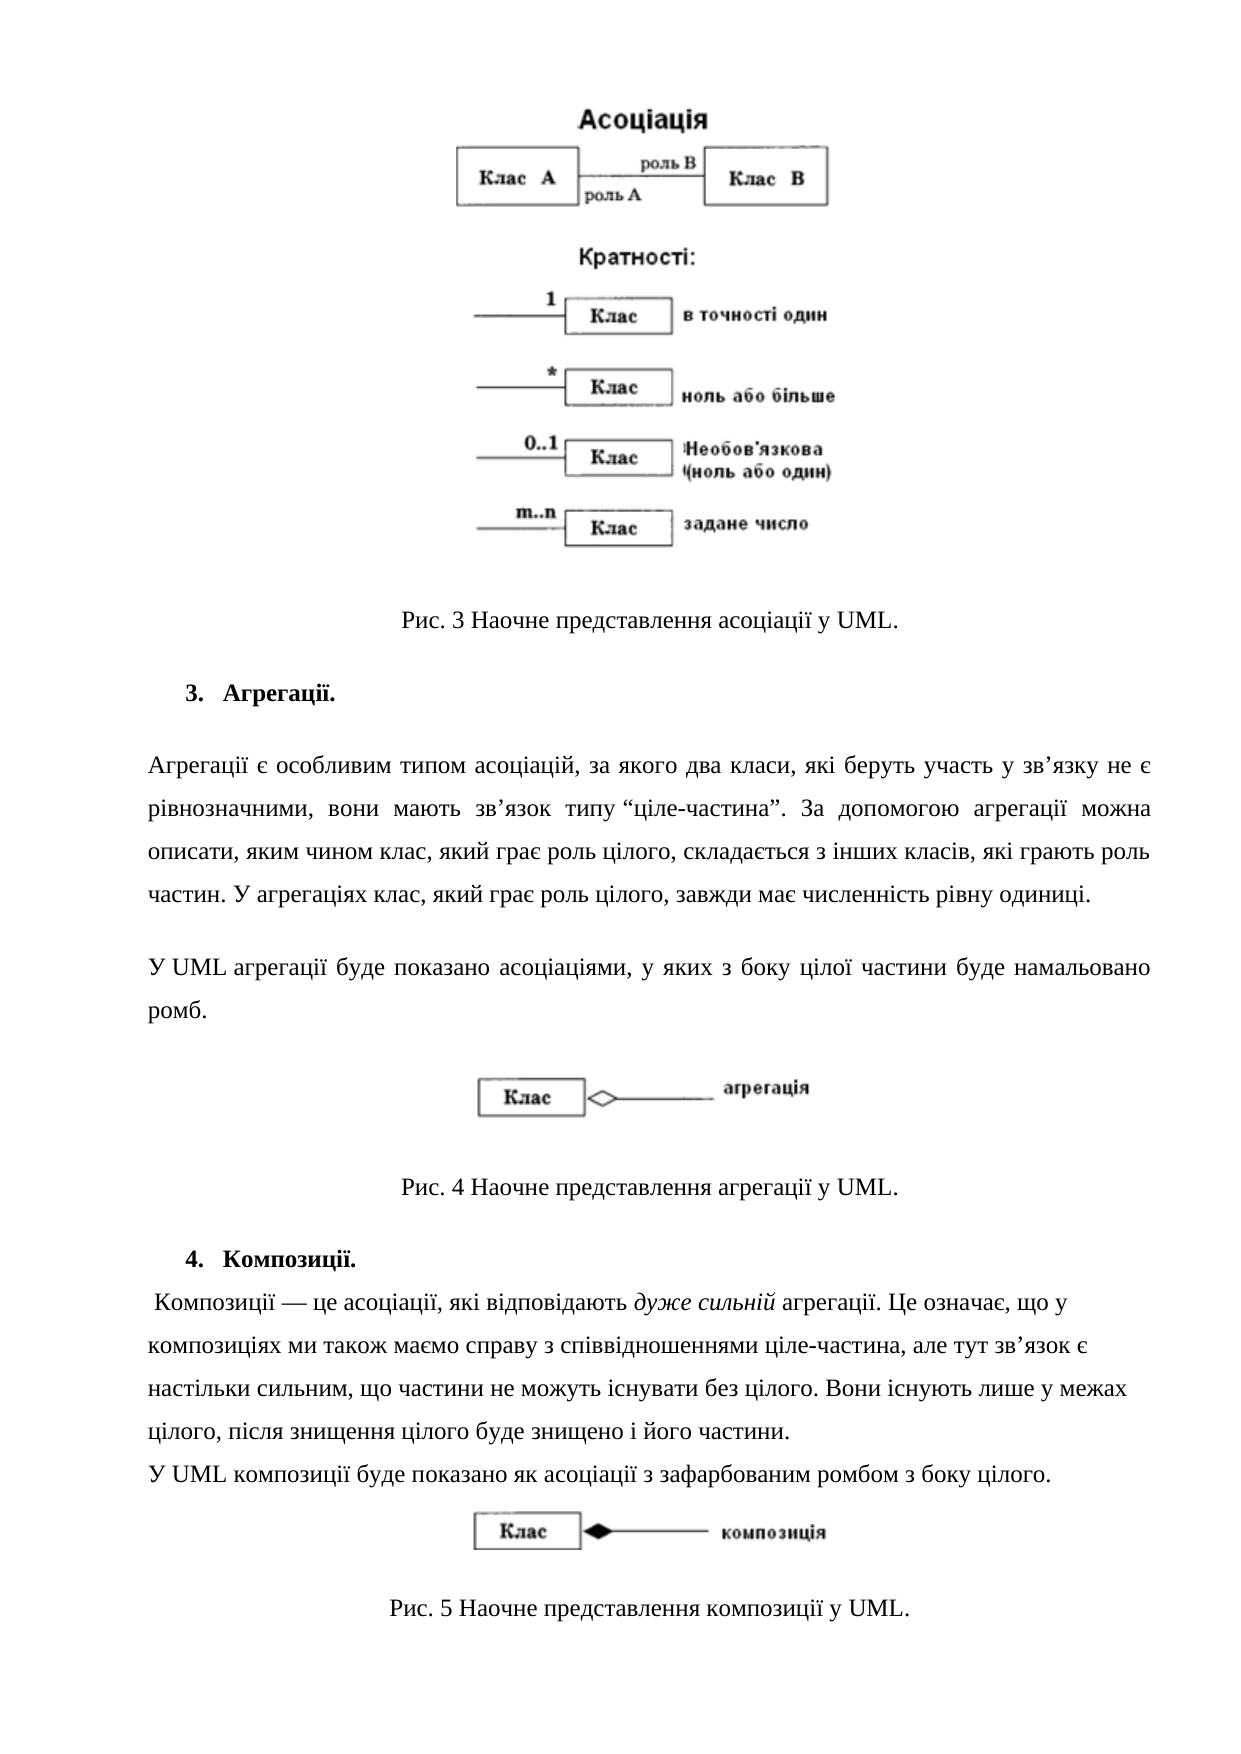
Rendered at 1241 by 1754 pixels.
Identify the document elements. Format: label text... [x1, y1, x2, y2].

list Композиції. [185, 1244, 1152, 1273]
text Рис. 3 Наочне представлення асоціації у UML. [148, 606, 1152, 634]
picture [466, 1502, 834, 1550]
text Рис. 4 Наочне представлення агрегації у UML. [148, 1172, 1152, 1200]
picture [456, 88, 844, 562]
text Агрегації є особливим типом асоціацій, за якого два класи, які беруть участь у зв’язку не є рівнозначними, вони мають зв’язок типу “ціле-частина”. За допомогою агрегації можна описати, яким чином клас, який грає роль цілого, складається з інших класів, які грають роль частин. У агрегаціях клас, який грає роль цілого, завжди має численність рівну одиниці. [148, 750, 1152, 908]
text У UML композиції буде показано як асоціації з зафарбованим ромбом з боку цілого. [148, 1459, 1152, 1488]
text Рис. 5 Наочне представлення композиції у UML. [148, 1593, 1152, 1622]
text Композиції — це асоціації, які відповідають дуже сильній агрегації. Це означає, що у композиціях ми також маємо справу з співвідношеннями ціле-частина, але тут зв’язок є настільки сильним, що частини не можуть існувати без цілого. Вони існують лише у межах цілого, після знищення цілого буде знищено і його частини. [148, 1287, 1152, 1445]
picture [470, 1067, 829, 1129]
list Агрегації. [185, 678, 1152, 707]
text У UML агрегації буде показано асоціаціями, у яких з боку цілої частини буде намальовано ромб. [148, 952, 1152, 1024]
